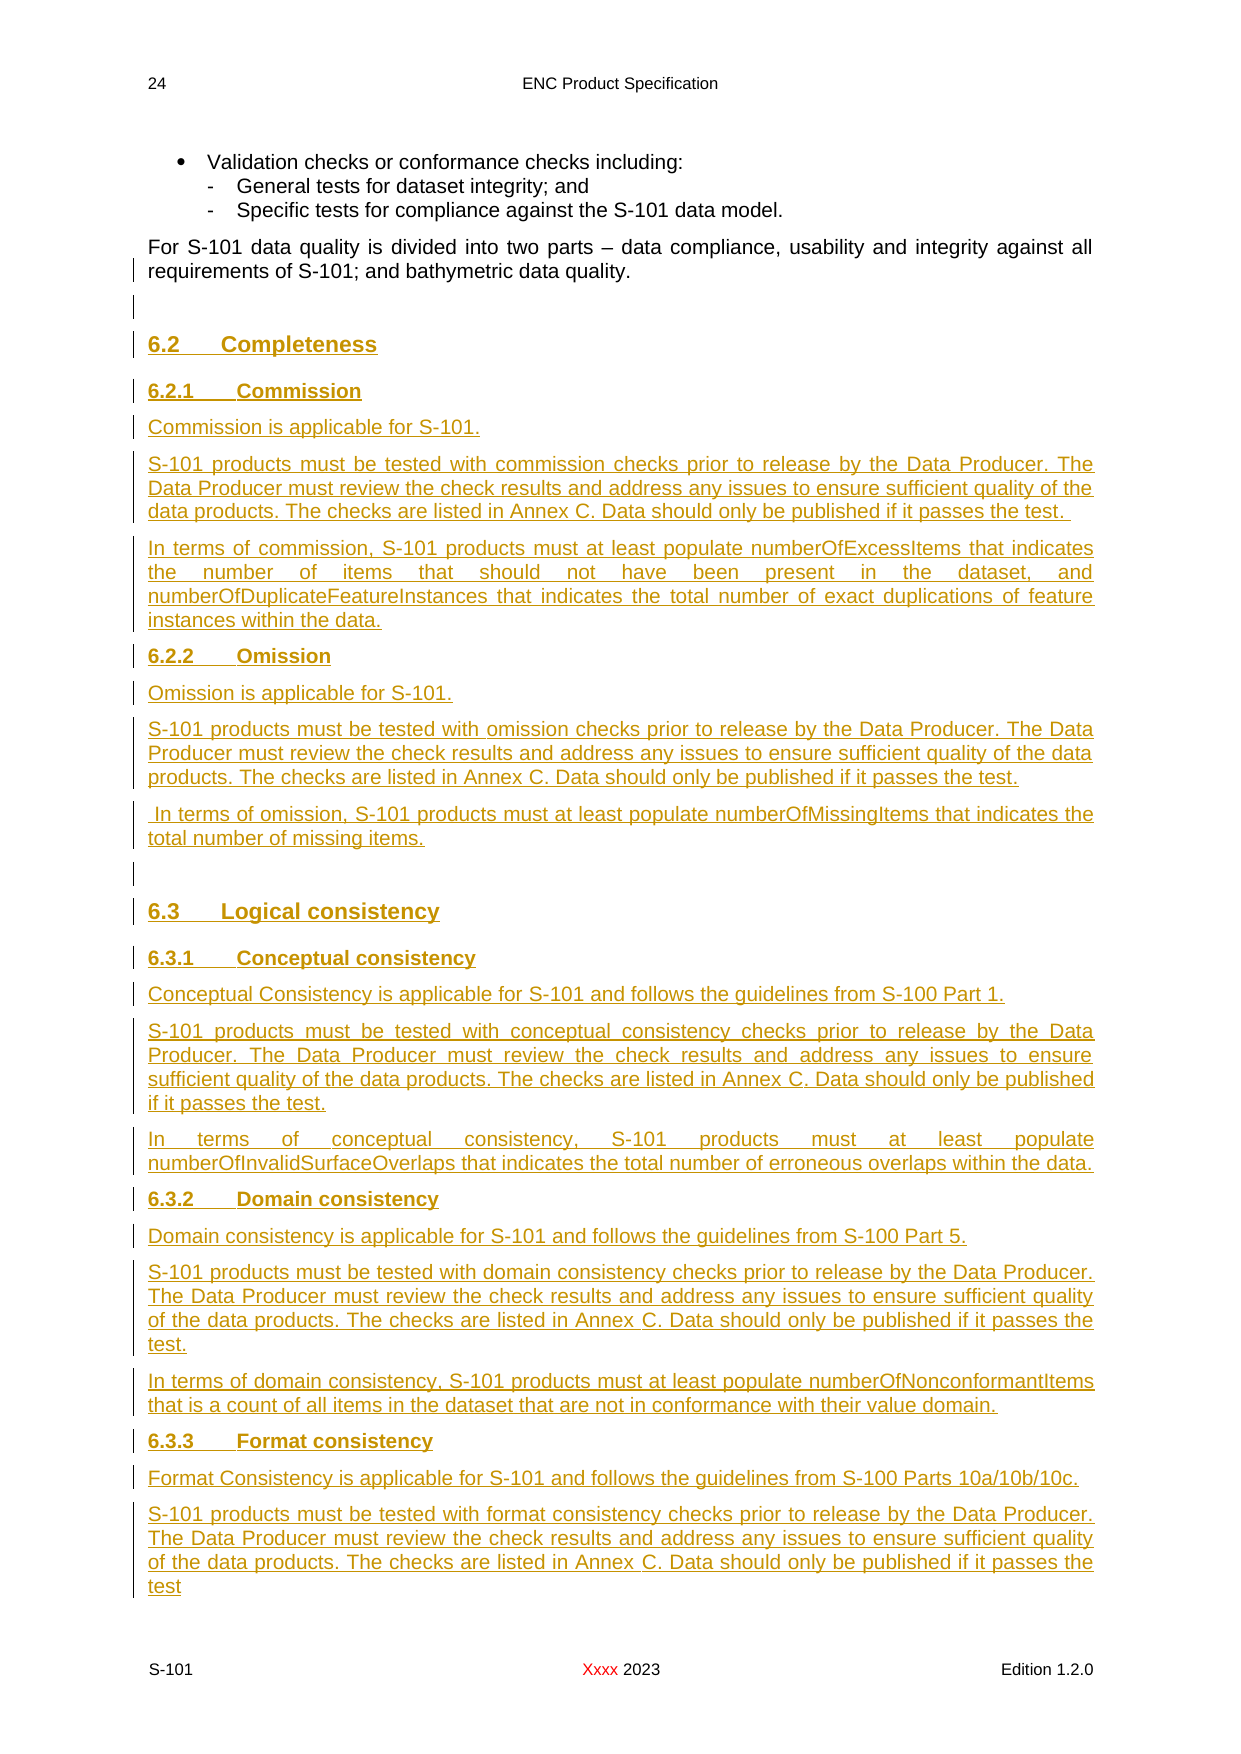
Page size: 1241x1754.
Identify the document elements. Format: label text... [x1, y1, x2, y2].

list Specific tests for compliance against the S-101 data model. [207, 198, 1094, 222]
text For S-101 data quality is divided into two parts – data compliance, usability and integrity against all requirements of S-101; and bathymetric data quality. [148, 234, 1094, 282]
list Validation checks or conformance checks including: [177, 150, 1094, 174]
list General tests for dataset integrity; and [207, 174, 1094, 198]
